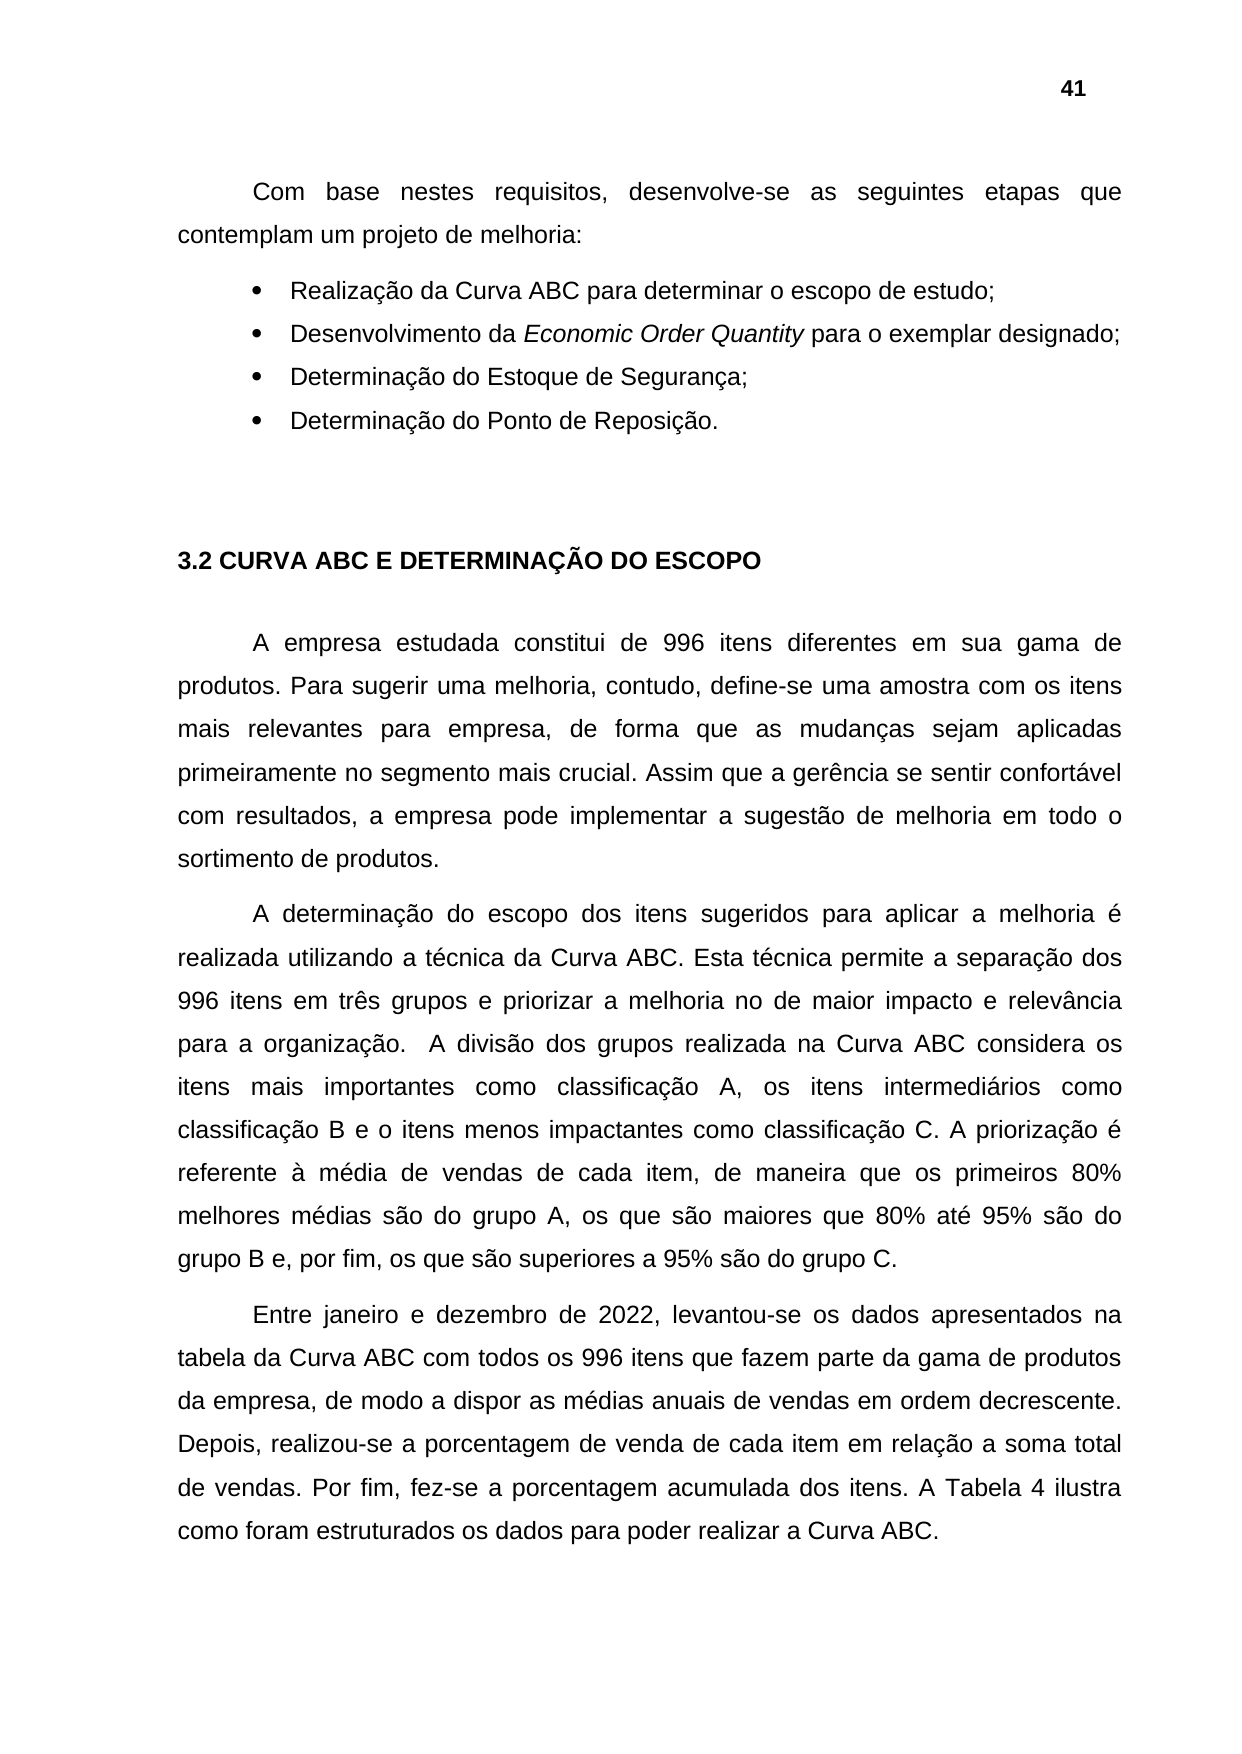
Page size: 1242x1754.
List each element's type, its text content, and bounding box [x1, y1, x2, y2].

list Determinação do Ponto de Reposição. [252, 406, 1123, 434]
text Com base nestes requisitos, desenvolve-se as seguintes etapas que contemplam um projeto de melhoria: [177, 177, 1123, 249]
text 3.2 CURVA ABC E DETERMINAÇÃO DO ESCOPO [177, 546, 1123, 574]
text A determinação do escopo dos itens sugeridos para aplicar a melhoria é realizada utilizando a técnica da Curva ABC. Esta técnica permite a separação dos 996 itens em três grupos e priorizar a melhoria no de maior impacto e relevância para a organização. A divisão dos grupos realizada na Curva ABC considera os itens mais importantes como classificação A, os itens intermediários como classificação B e o itens menos impactantes como classificação C. A priorização é referente à média de vendas de cada item, de maneira que os primeiros 80% melhores médias são do grupo A, os que são maiores que 80% até 95% são do grupo B e, por fim, os que são superiores a 95% são do grupo C. [177, 899, 1123, 1273]
list Determinação do Estoque de Segurança; [252, 362, 1123, 391]
list Realização da Curva ABC para determinar o escopo de estudo; [252, 276, 1123, 305]
list Desenvolvimento da Economic Order Quantity para o exemplar designado; [252, 319, 1123, 348]
text A empresa estudada constitui de 996 itens diferentes em sua gama de produtos. Para sugerir uma melhoria, contudo, define-se uma amostra com os itens mais relevantes para empresa, de forma que as mudanças sejam aplicadas primeiramente no segmento mais crucial. Assim que a gerência se sentir confortável com resultados, a empresa pode implementar a sugestão de melhoria em todo o sortimento de produtos. [177, 628, 1123, 873]
text Entre janeiro e dezembro de 2022, levantou-se os dados apresentados na tabela da Curva ABC com todos os 996 itens que fazem parte da gama de produtos da empresa, de modo a dispor as médias anuais de vendas em ordem decrescente. Depois, realizou-se a porcentagem de venda de cada item em relação a soma total de vendas. Por fim, fez-se a porcentagem acumulada dos itens. A Tabela 4 ilustra como foram estruturados os dados para poder realizar a Curva ABC. [177, 1300, 1123, 1544]
